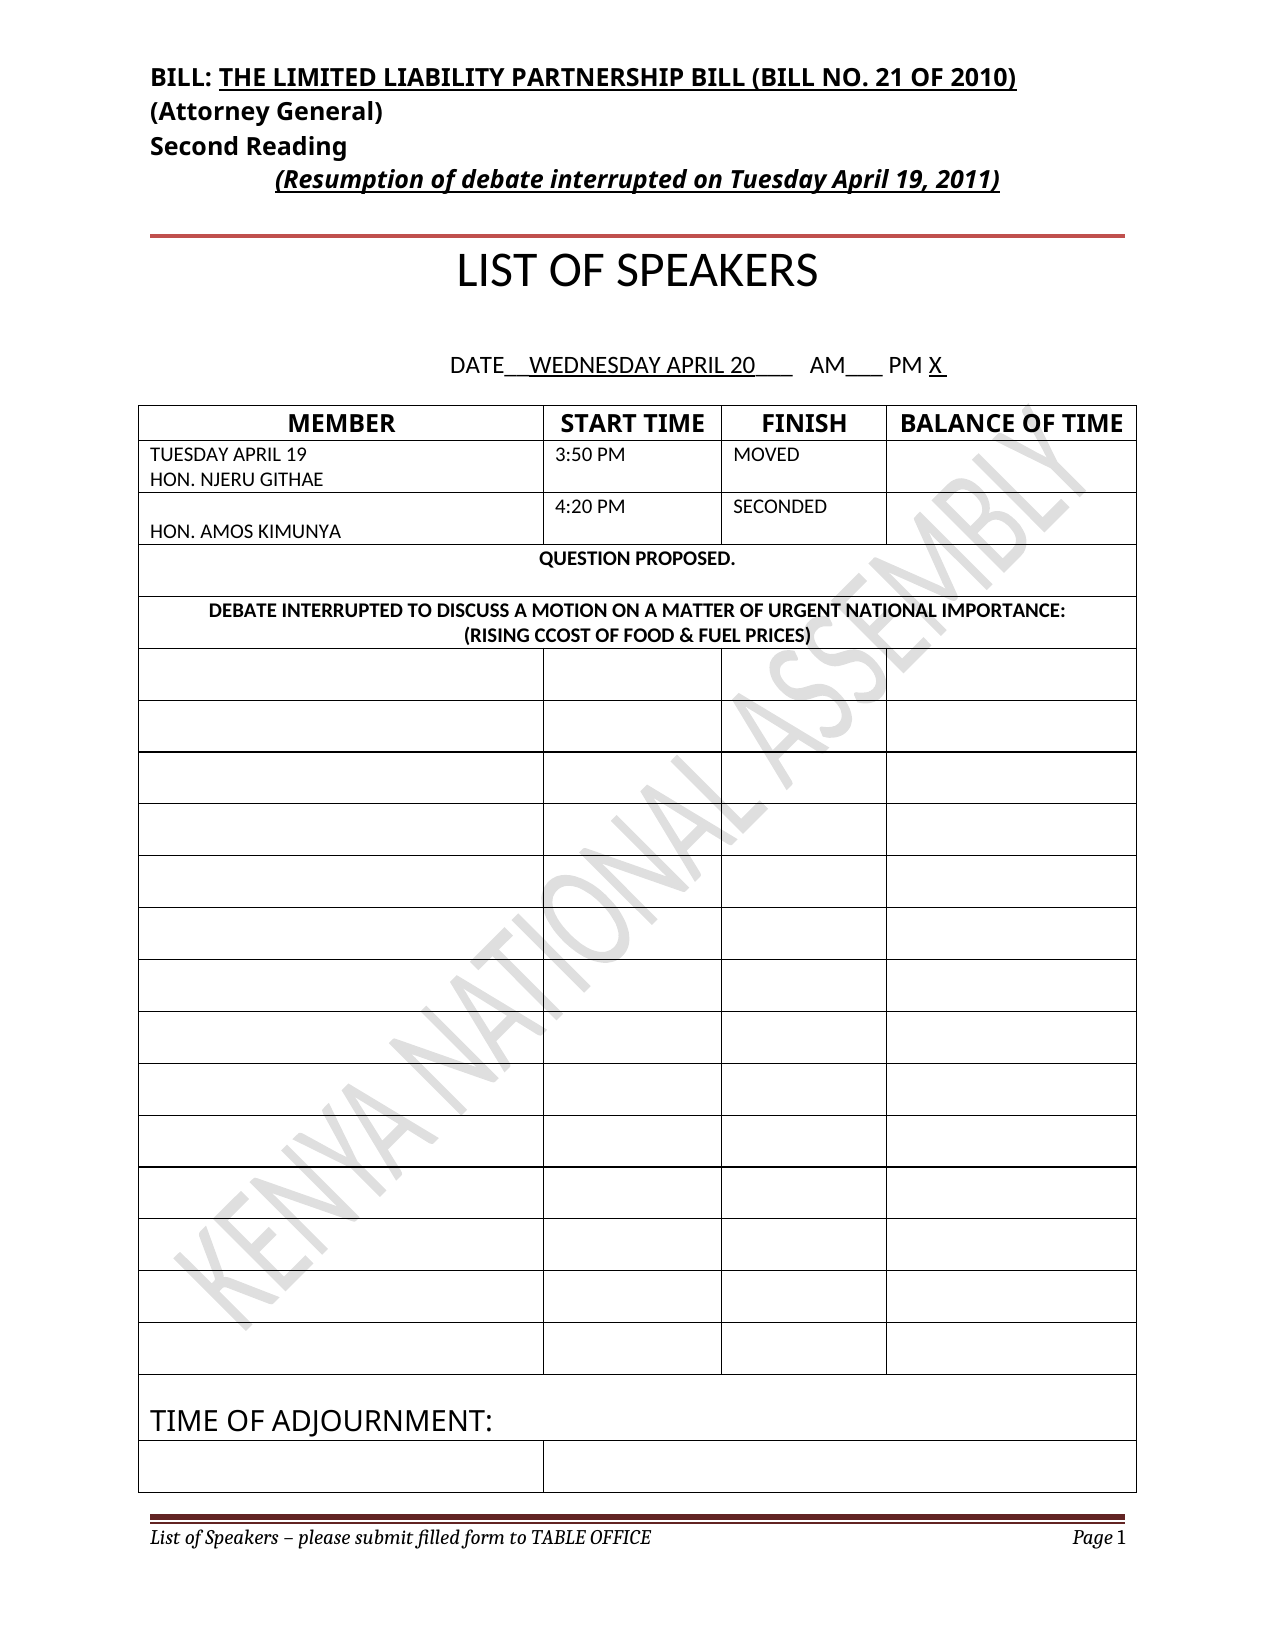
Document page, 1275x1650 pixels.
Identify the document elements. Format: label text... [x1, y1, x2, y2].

table_cell [887, 960, 1136, 1011]
table_cell [722, 856, 886, 907]
table_header FINISH [722, 406, 886, 440]
table_header START TIME [544, 406, 721, 440]
table_cell SECONDED [722, 493, 886, 544]
table_cell [722, 701, 886, 751]
table_cell [887, 649, 1136, 699]
table_cell [722, 1012, 886, 1063]
table_cell [139, 753, 543, 803]
table_cell [887, 493, 1136, 544]
table_cell [544, 960, 721, 1011]
table_cell [544, 1012, 721, 1063]
table_cell [722, 1323, 886, 1374]
table_cell [139, 804, 543, 855]
table_cell [139, 1219, 543, 1270]
table_cell [139, 1116, 543, 1166]
table_cell [544, 856, 721, 907]
table_cell [722, 649, 886, 699]
table_cell [887, 701, 1136, 751]
table_cell [139, 960, 543, 1011]
table_cell [139, 856, 543, 907]
table_cell [887, 1323, 1136, 1374]
table_cell [887, 1271, 1136, 1322]
table_cell [544, 1323, 721, 1374]
table_cell [887, 856, 1136, 907]
table_cell [544, 1116, 721, 1166]
table_cell [139, 1441, 543, 1492]
table_header MEMBER [139, 406, 543, 440]
table_cell [139, 649, 543, 699]
table_cell [139, 1168, 543, 1218]
table_cell QUESTION PROPOSED. [139, 545, 1136, 596]
table_cell [722, 753, 886, 803]
table_cell [722, 1219, 886, 1270]
table_cell [544, 1168, 721, 1218]
table_cell [722, 1271, 886, 1322]
title LIST OF SPEAKERS [150, 238, 1125, 298]
table_cell [722, 908, 886, 959]
table_cell [887, 908, 1136, 959]
table_cell [722, 960, 886, 1011]
table_cell [139, 1271, 543, 1322]
table_cell [139, 701, 543, 751]
table_cell [544, 649, 721, 699]
table_cell [722, 804, 886, 855]
table_cell MOVED [722, 441, 886, 492]
table_cell [722, 1064, 886, 1114]
table_cell CHAIR: [544, 1441, 1136, 1492]
table_cell [544, 1219, 721, 1270]
table_cell DEBATE INTERRUPTED TO DISCUSS A MOTION ON A MATTER OF URGENT NATIONAL IMPORTANCE: (RISING CCOST OF FOOD & FUEL PRICES) [139, 597, 1136, 648]
table_cell [887, 1064, 1136, 1114]
table_cell [139, 1064, 543, 1114]
table_cell [544, 804, 721, 855]
table_cell [722, 1168, 886, 1218]
table_cell [887, 441, 1136, 492]
text DATE__WEDNESDAY APRIL 20___ AM___ PM X [150, 319, 1125, 380]
table_cell [722, 1116, 886, 1166]
table_cell [544, 908, 721, 959]
table_cell [887, 804, 1136, 855]
table_cell [887, 1116, 1136, 1166]
table_cell [887, 1219, 1136, 1270]
table_cell [887, 1168, 1136, 1218]
table_cell [139, 908, 543, 959]
table_cell [544, 1271, 721, 1322]
table_cell [139, 1012, 543, 1063]
table_cell HON. AMOS KIMUNYA [139, 493, 543, 544]
table_cell [887, 753, 1136, 803]
table_cell [544, 701, 721, 751]
table_cell [887, 1012, 1136, 1063]
table_cell [544, 1064, 721, 1114]
table_cell TIME OF ADJOURNMENT: [139, 1375, 1136, 1440]
table_cell 3:50 PM [544, 441, 721, 492]
table_cell 4:20 PM [544, 493, 721, 544]
table_header BALANCE OF TIME [887, 406, 1136, 440]
table_cell TUESDAY APRIL 19 HON. NJERU GITHAE [139, 441, 543, 492]
table_cell [139, 1323, 543, 1374]
table_cell [544, 753, 721, 803]
